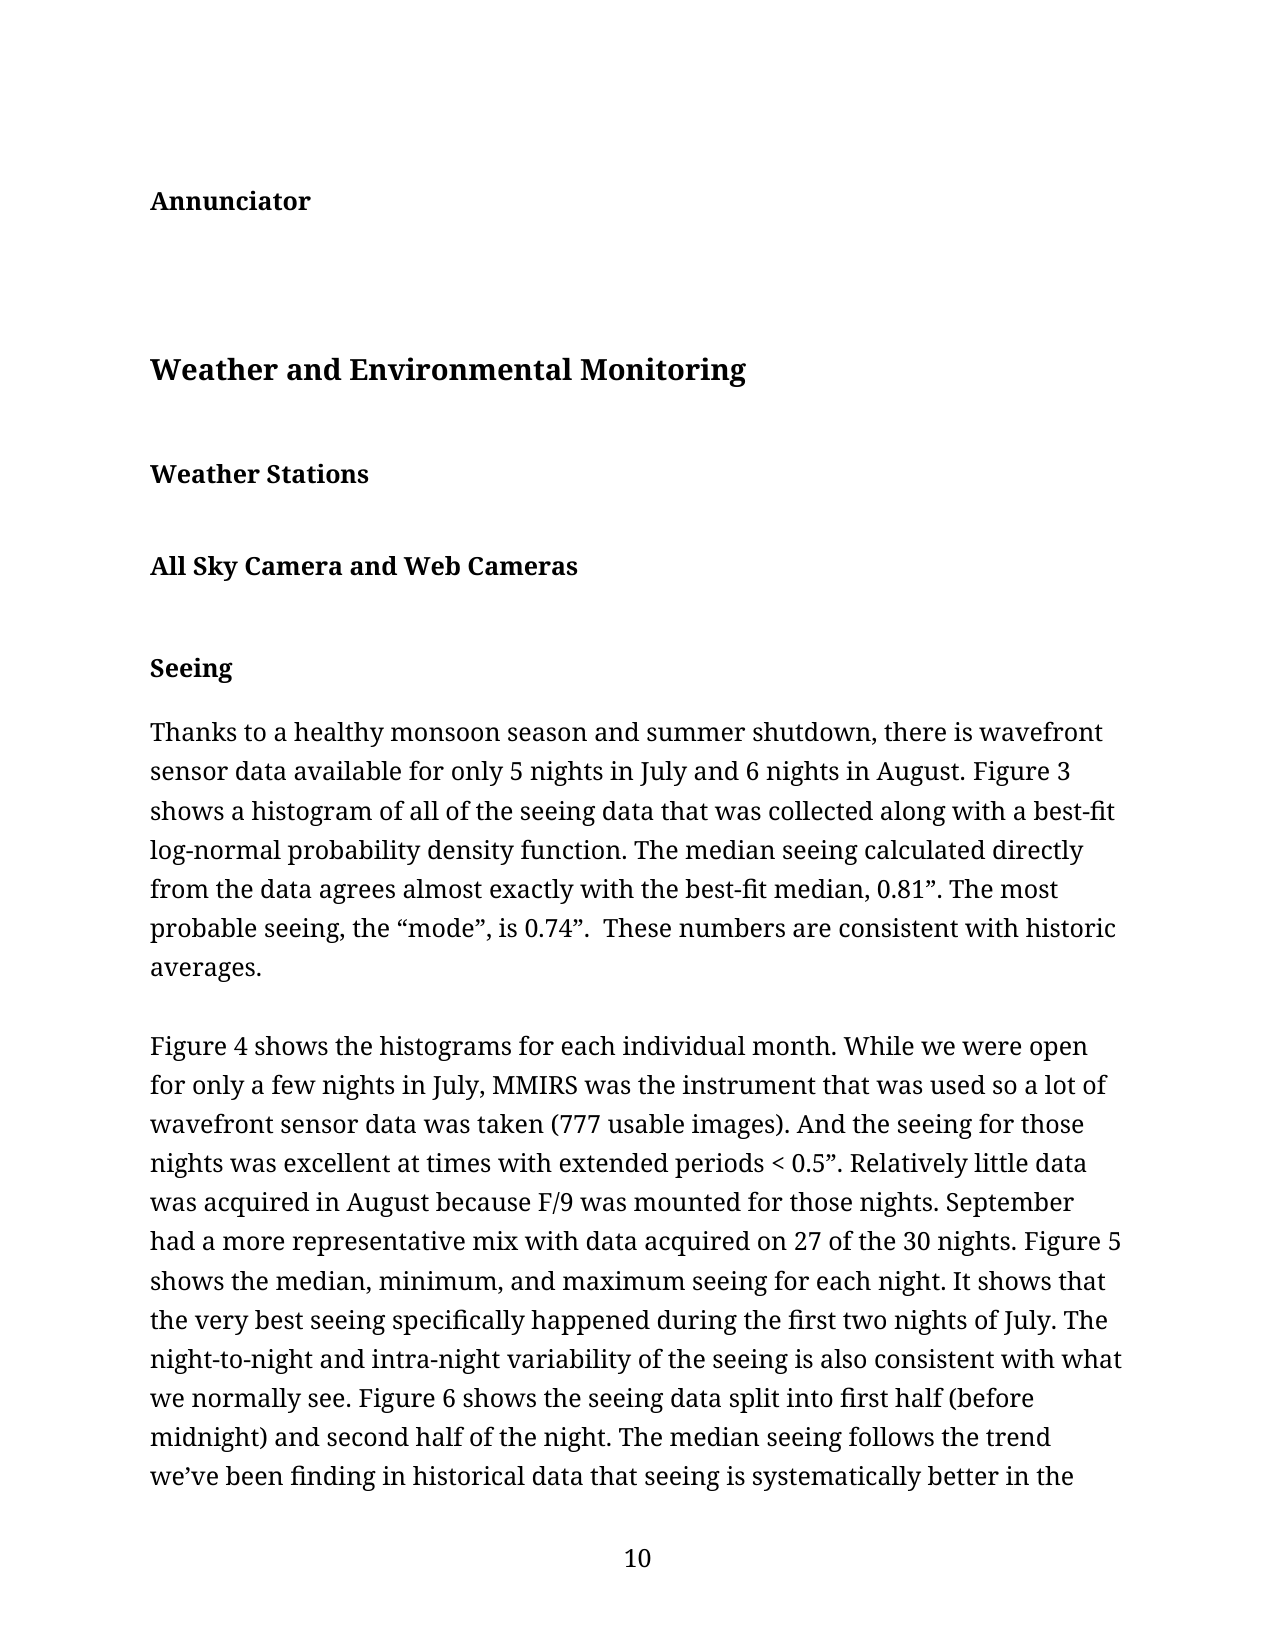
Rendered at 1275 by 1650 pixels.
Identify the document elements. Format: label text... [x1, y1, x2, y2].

text Seeing [150, 651, 1125, 685]
text Weather Stations [150, 457, 1125, 491]
text Weather and Environmental Monitoring [150, 349, 1125, 389]
text Thanks to a healthy monsoon season and summer shutdown, there is wavefront sensor data available for only 5 nights in July and 6 nights in August. Figure 3 shows a histogram of all of the seeing data that was collected along with a best-fit log-normal probability density function. The median seeing calculated directly from the data agrees almost exactly with the best-fit median, 0.81”. The most probable seeing, the “mode”, is 0.74”. These numbers are consistent with historic averages. [150, 715, 1125, 984]
text Annunciator [150, 184, 1125, 218]
text All Sky Camera and Web Cameras [150, 548, 1125, 582]
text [150, 1028, 1125, 1493]
